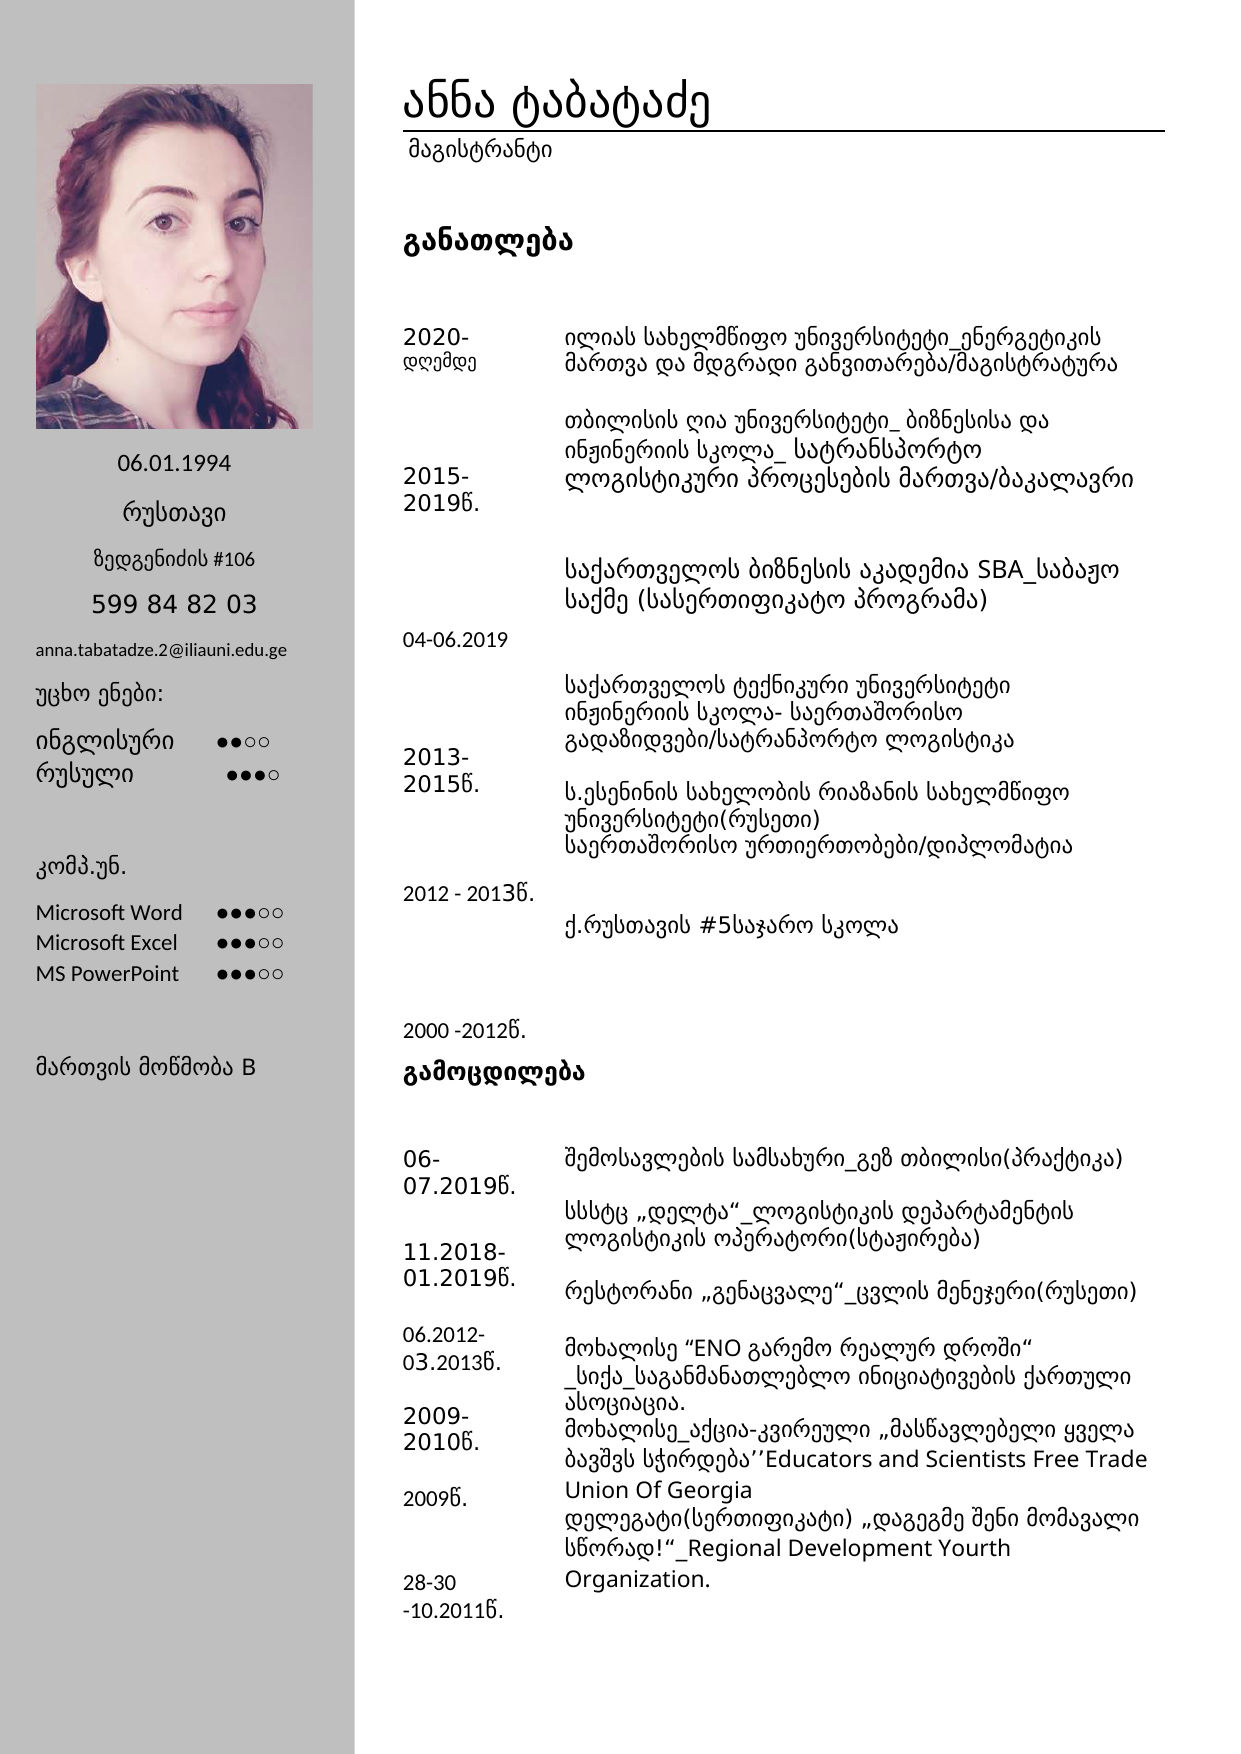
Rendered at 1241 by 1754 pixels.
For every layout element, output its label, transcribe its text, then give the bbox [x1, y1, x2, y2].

text განათლება [403, 223, 1165, 257]
text მაგისტრანტი [394, 136, 1165, 163]
table_header შემოსავლების სამსახური_გეზ თბილისი(პრაქტიკა) სსსტც „დელტა“_ლოგისტიკის დეპარტამენტის ლოგისტიკის ოპერატორი(სტაჟირება) რესტორანი „გენაცვალე“_ცვლის მენეჯერი(რუსეთი) მოხალისე “ENO გარემო რეალურ დროში“ _სიქა_საგანმანათლებლო ინიციატივების ქართული ასოციაცია. მოხალისე_აქცია-კვირეული „მასწავლებელი ყველა ბავშვს სჭირდება’’Educators and Scientists Free Trade Union Of Georgia დელეგატი(სერთიფიკატი) „დაგეგმე შენი მომავალი სწორად!“_Regional Development Yourth Organization. [553, 1106, 1172, 1674]
picture [36, 84, 313, 429]
table_header 2020-დღემდე 2015-2019წ. 04-06.2019 2013-2015წ. 2012 - 2013წ. 2000 -2012წ. [391, 324, 553, 1056]
text გამოცდილება [403, 1056, 1165, 1087]
table_header ილიას სახელმწიფო უნივერსიტეტი_ენერგეტიკის მართვა და მდგრადი განვითარება/მაგისტრატურა თბილისის ღია უნივერსიტეტი_ ბიზნესისა და ინჟინერიის სკოლა_ სატრანსპორტო ლოგისტიკური პროცესების მართვა/ბაკალავრი საქართველოს ბიზნესის აკადემია SBA_საბაჟო საქმე (სასერთიფიკატო პროგრამა) საქართველოს ტექნიკური უნივერსიტეტი ინჟინერიის სკოლა- საერთაშორისო გადაზიდვები/სატრანპორტო ლოგისტიკა ს.ესენინის სახელობის რიაზანის სახელმწიფო უნივერსიტეტი(რუსეთი) საერთაშორისო ურთიერთობები/დიპლომატია ქ.რუსთავის #5საჯარო სკოლა [553, 324, 1172, 1056]
table_header 06-07.2019წ. 11.2018-01.2019წ. 06.2012-03.2013წ. 2009-2010წ. 2009წ. 28-30 -10.2011წ. [391, 1106, 553, 1674]
text ანნა ტაბატაძე [403, 75, 1165, 130]
